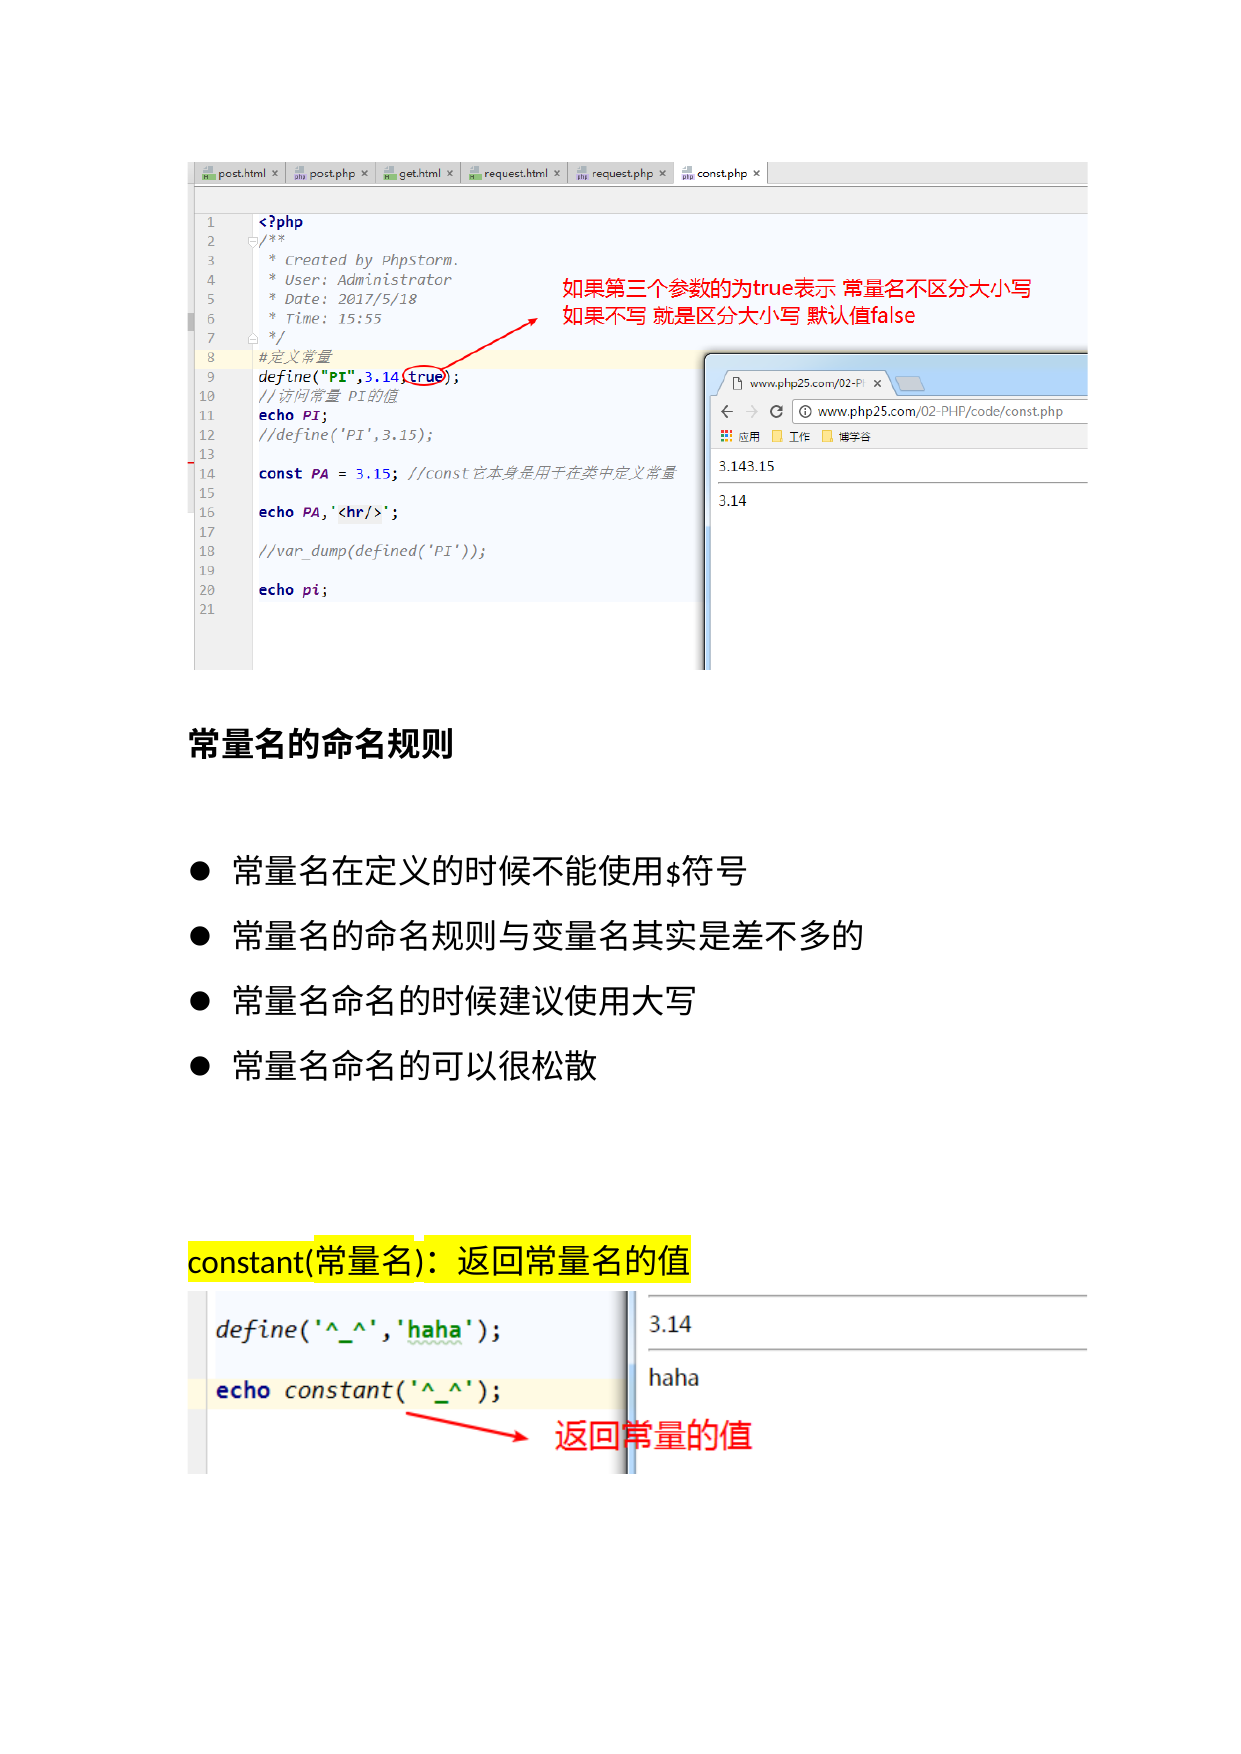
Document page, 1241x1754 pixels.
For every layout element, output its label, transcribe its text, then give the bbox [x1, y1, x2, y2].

list 常量名的命名规则与变量名其实是差不多的 [187, 901, 1053, 966]
picture [187, 1291, 1088, 1474]
list 常量名在定义的时候不能使用$符号 [187, 836, 1053, 901]
subtitle 常量名的命名规则 [187, 709, 1053, 774]
picture [187, 162, 1088, 670]
list 常量名命名的时候建议使用大写 [187, 966, 1053, 1031]
text constant(常量名)：返回常量名的值 [187, 1226, 1053, 1291]
list 常量名命名的可以很松散 [187, 1031, 1053, 1096]
